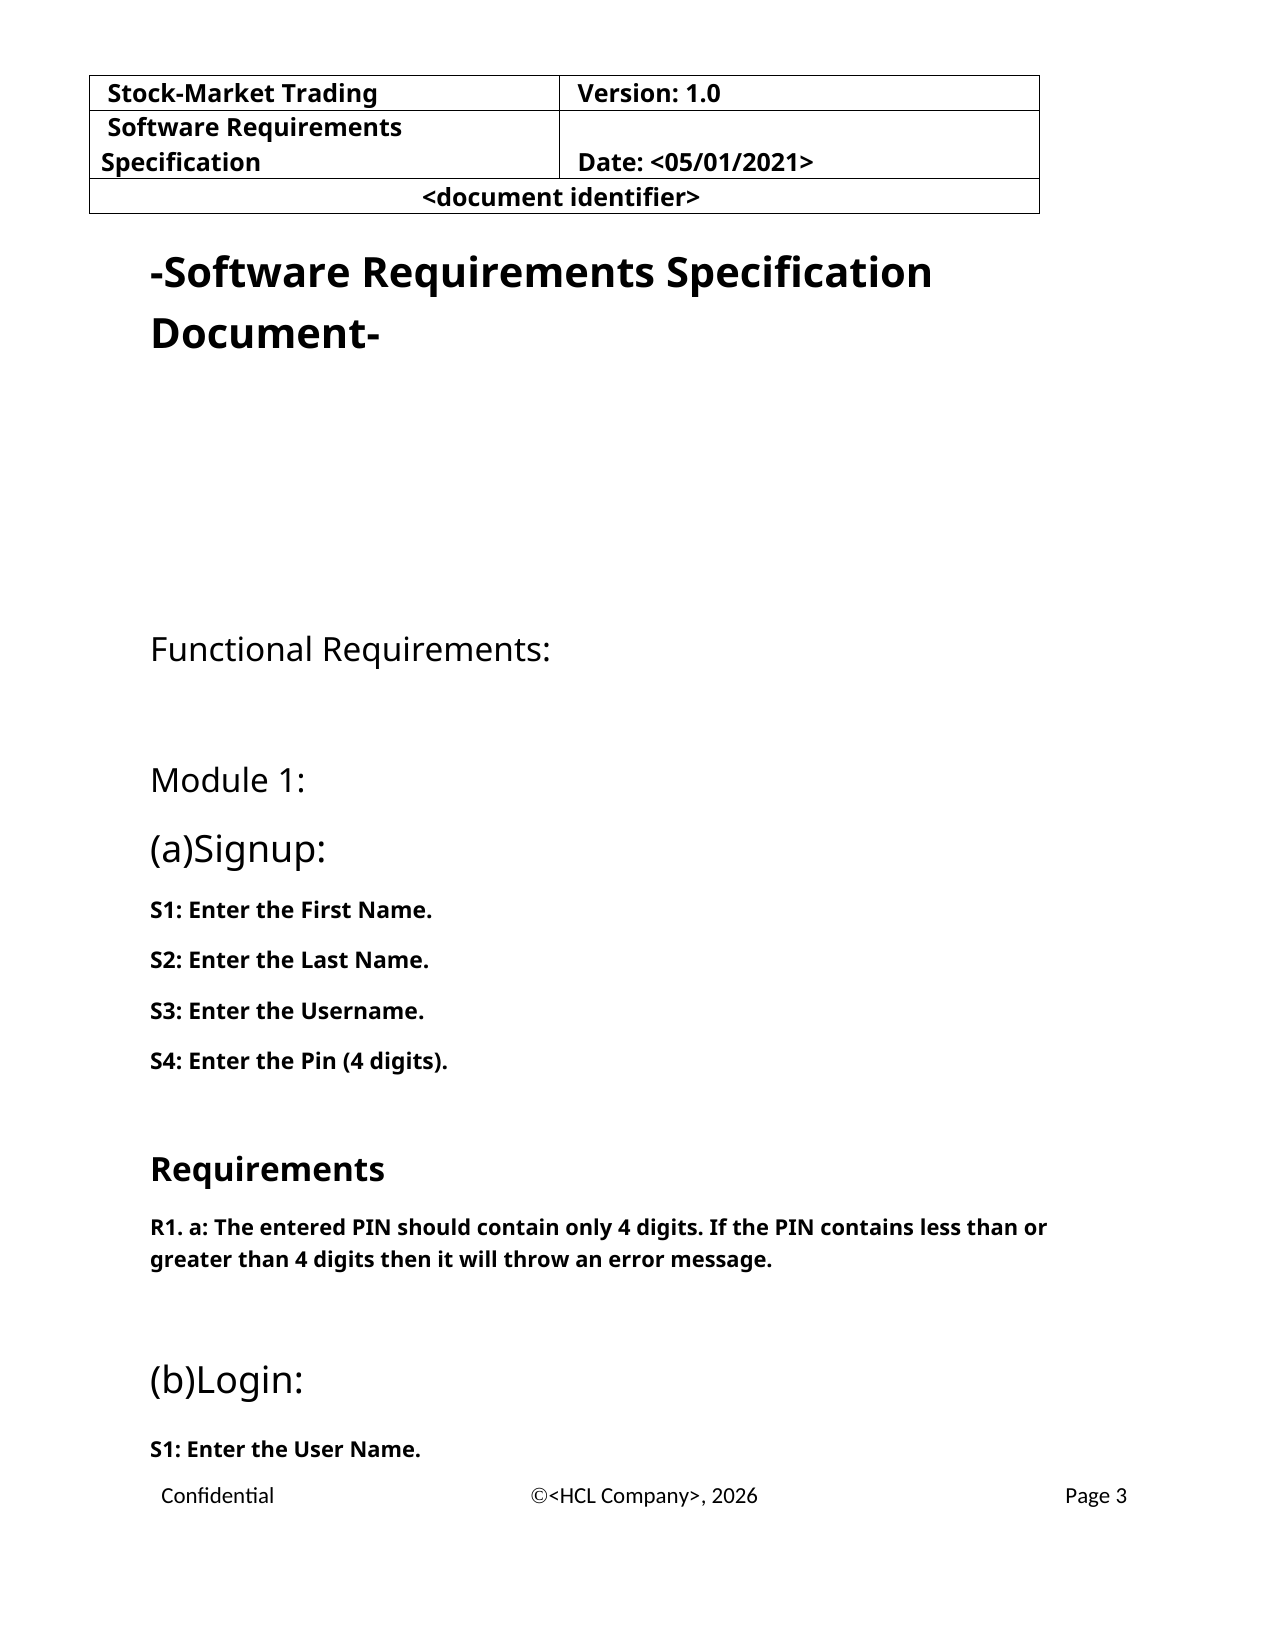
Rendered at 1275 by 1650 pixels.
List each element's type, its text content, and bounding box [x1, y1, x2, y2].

text -Software Requirements Specification Document- [150, 242, 1125, 360]
text Functional Requirements: [150, 625, 1125, 671]
text (b)Login: [150, 1354, 1125, 1405]
text S4: Enter the Pin (4 digits). [150, 1045, 1125, 1076]
text S3: Enter the Username. [150, 995, 1125, 1026]
text S2: Enter the Last Name. [150, 944, 1125, 976]
text (a)Signup: [150, 822, 1125, 873]
text Requirements [150, 1146, 1125, 1191]
text S1: Enter the User Name. [150, 1434, 1125, 1464]
text Module 1: [150, 757, 1125, 802]
text R1. a: The entered PIN should contain only 4 digits. If the PIN contains less than or greater than 4 digits then it will throw an error message. [150, 1212, 1125, 1273]
text S1: Enter the First Name. [150, 894, 1125, 925]
